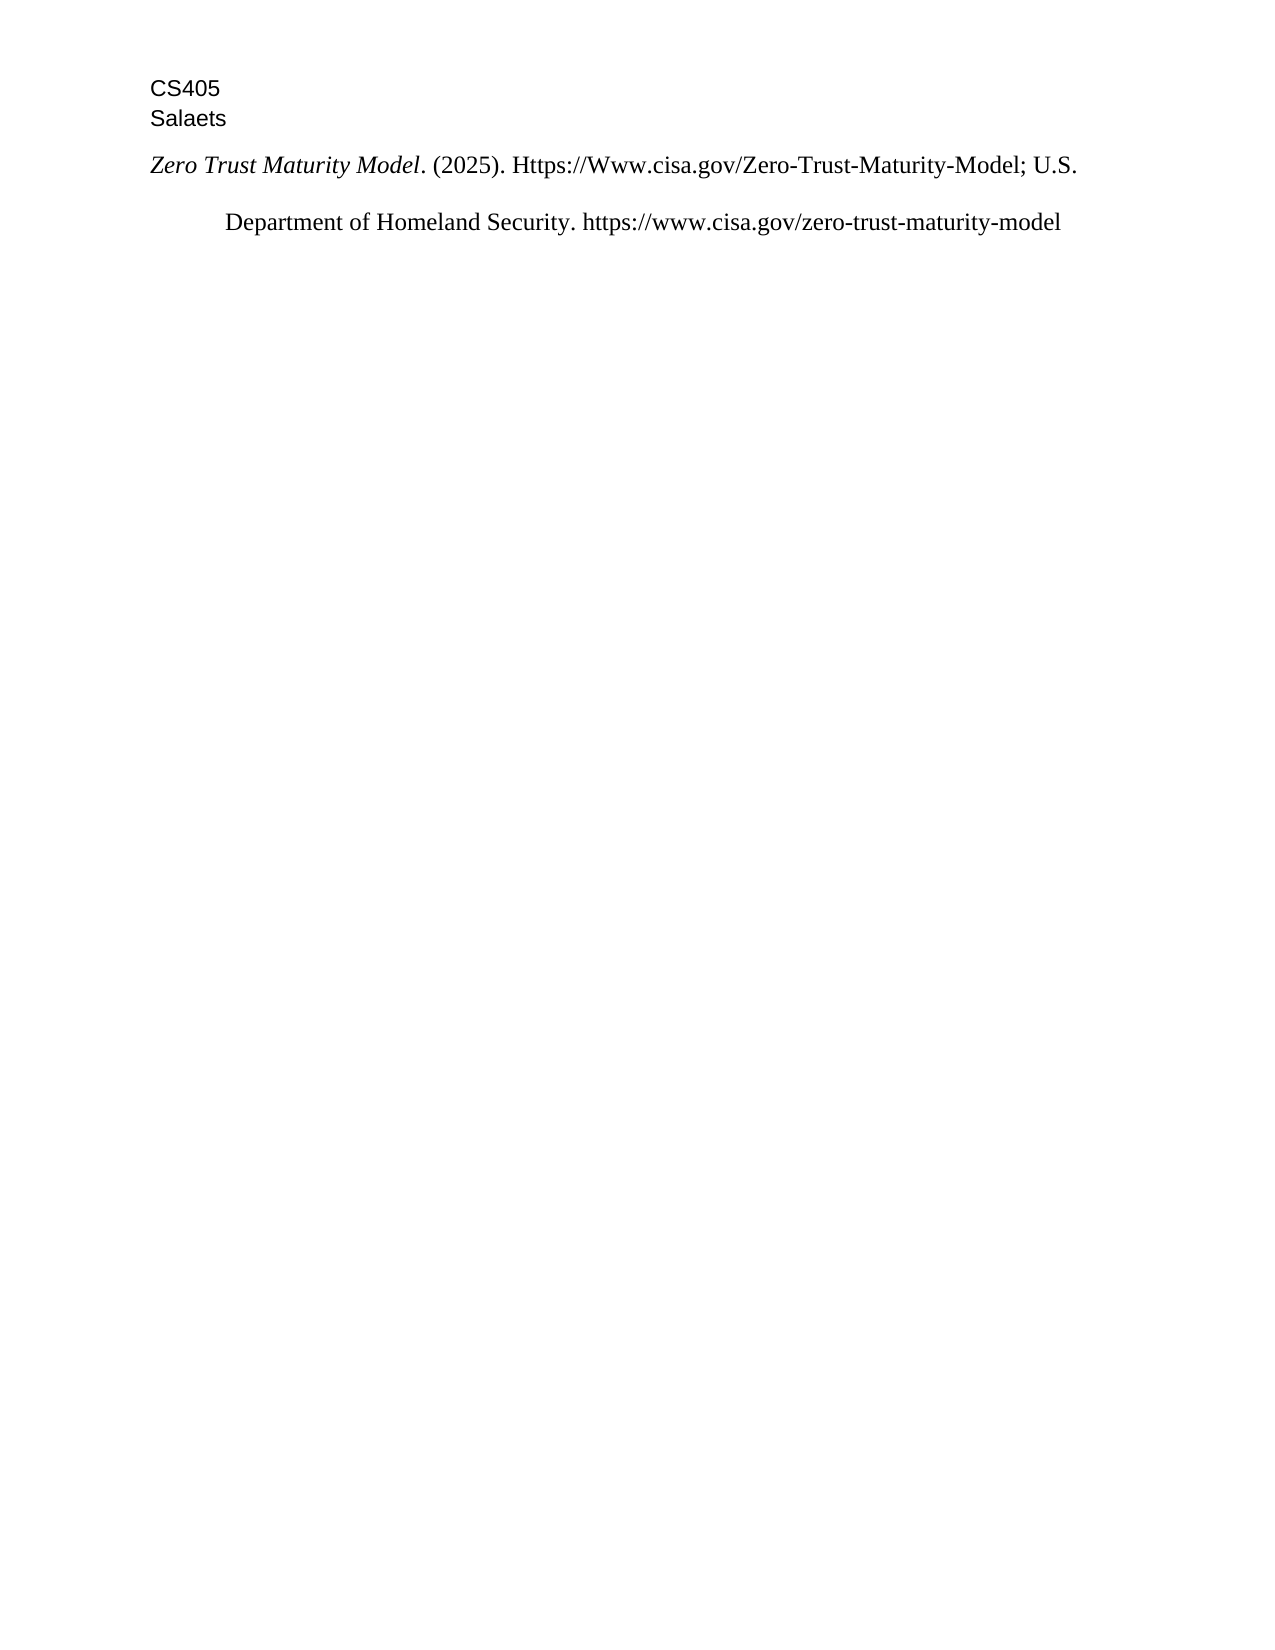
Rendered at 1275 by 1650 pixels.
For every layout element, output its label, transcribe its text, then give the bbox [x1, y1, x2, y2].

text Zero Trust Maturity Model. (2025). Https://Www.cisa.gov/Zero-Trust-Maturity-Model; U.S. Department of Homeland Security. https://www.cisa.gov/zero-trust-maturity-model [150, 150, 1125, 236]
